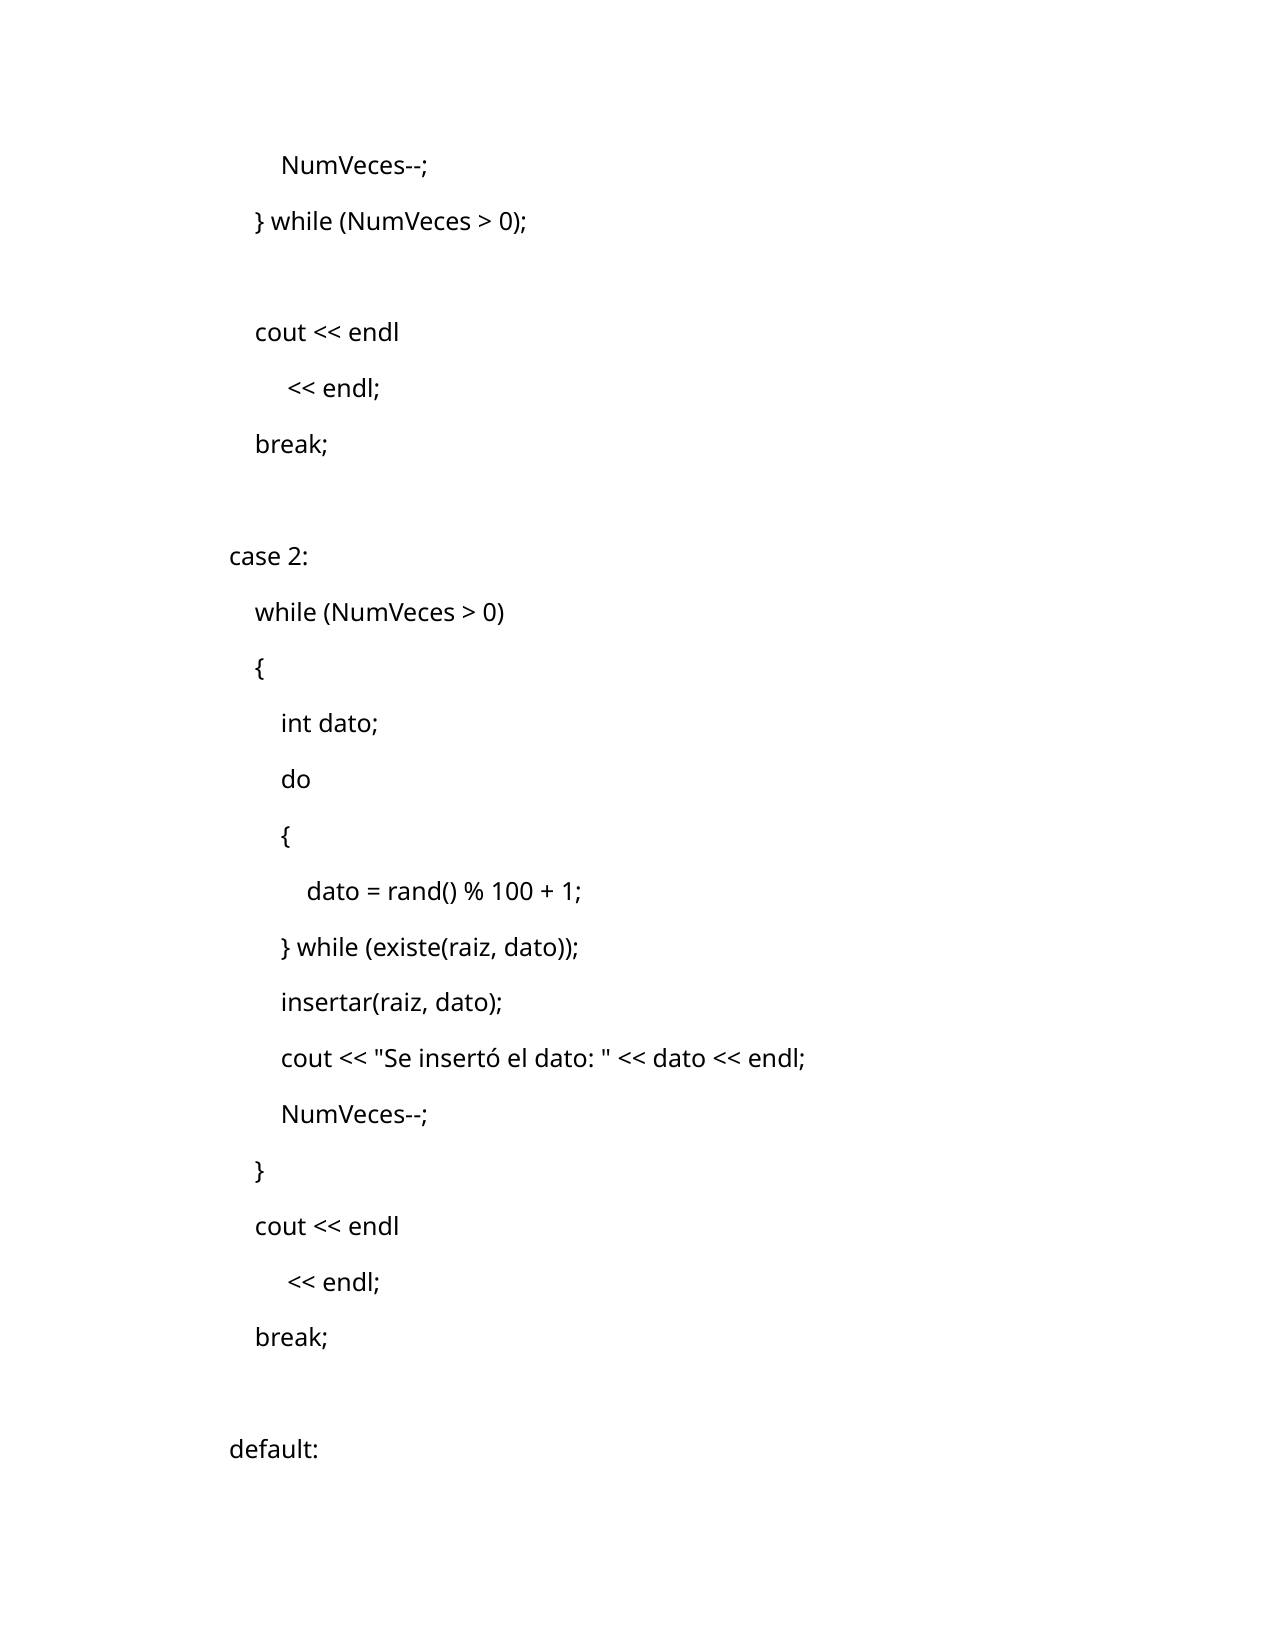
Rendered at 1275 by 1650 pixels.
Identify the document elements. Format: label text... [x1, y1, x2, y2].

text int dato; [177, 706, 1098, 740]
text cout << "Se insertó el dato: " << dato << endl; [177, 1041, 1098, 1075]
text { [177, 818, 1098, 852]
text default: [177, 1432, 1098, 1466]
text { [177, 650, 1098, 684]
text cout << endl [177, 315, 1098, 349]
text NumVeces--; [177, 148, 1098, 182]
text dato = rand() % 100 + 1; [177, 873, 1098, 907]
text } while (existe(raiz, dato)); [177, 929, 1098, 963]
text << endl; [177, 1264, 1098, 1298]
text insertar(raiz, dato); [177, 985, 1098, 1019]
text cout << endl [177, 1208, 1098, 1242]
text while (NumVeces > 0) [177, 594, 1098, 628]
text << endl; [177, 371, 1098, 405]
text } while (NumVeces > 0); [177, 203, 1098, 237]
text do [177, 762, 1098, 796]
text break; [177, 1320, 1098, 1354]
text NumVeces--; [177, 1097, 1098, 1131]
text case 2: [177, 538, 1098, 572]
text } [177, 1153, 1098, 1187]
text break; [177, 427, 1098, 461]
